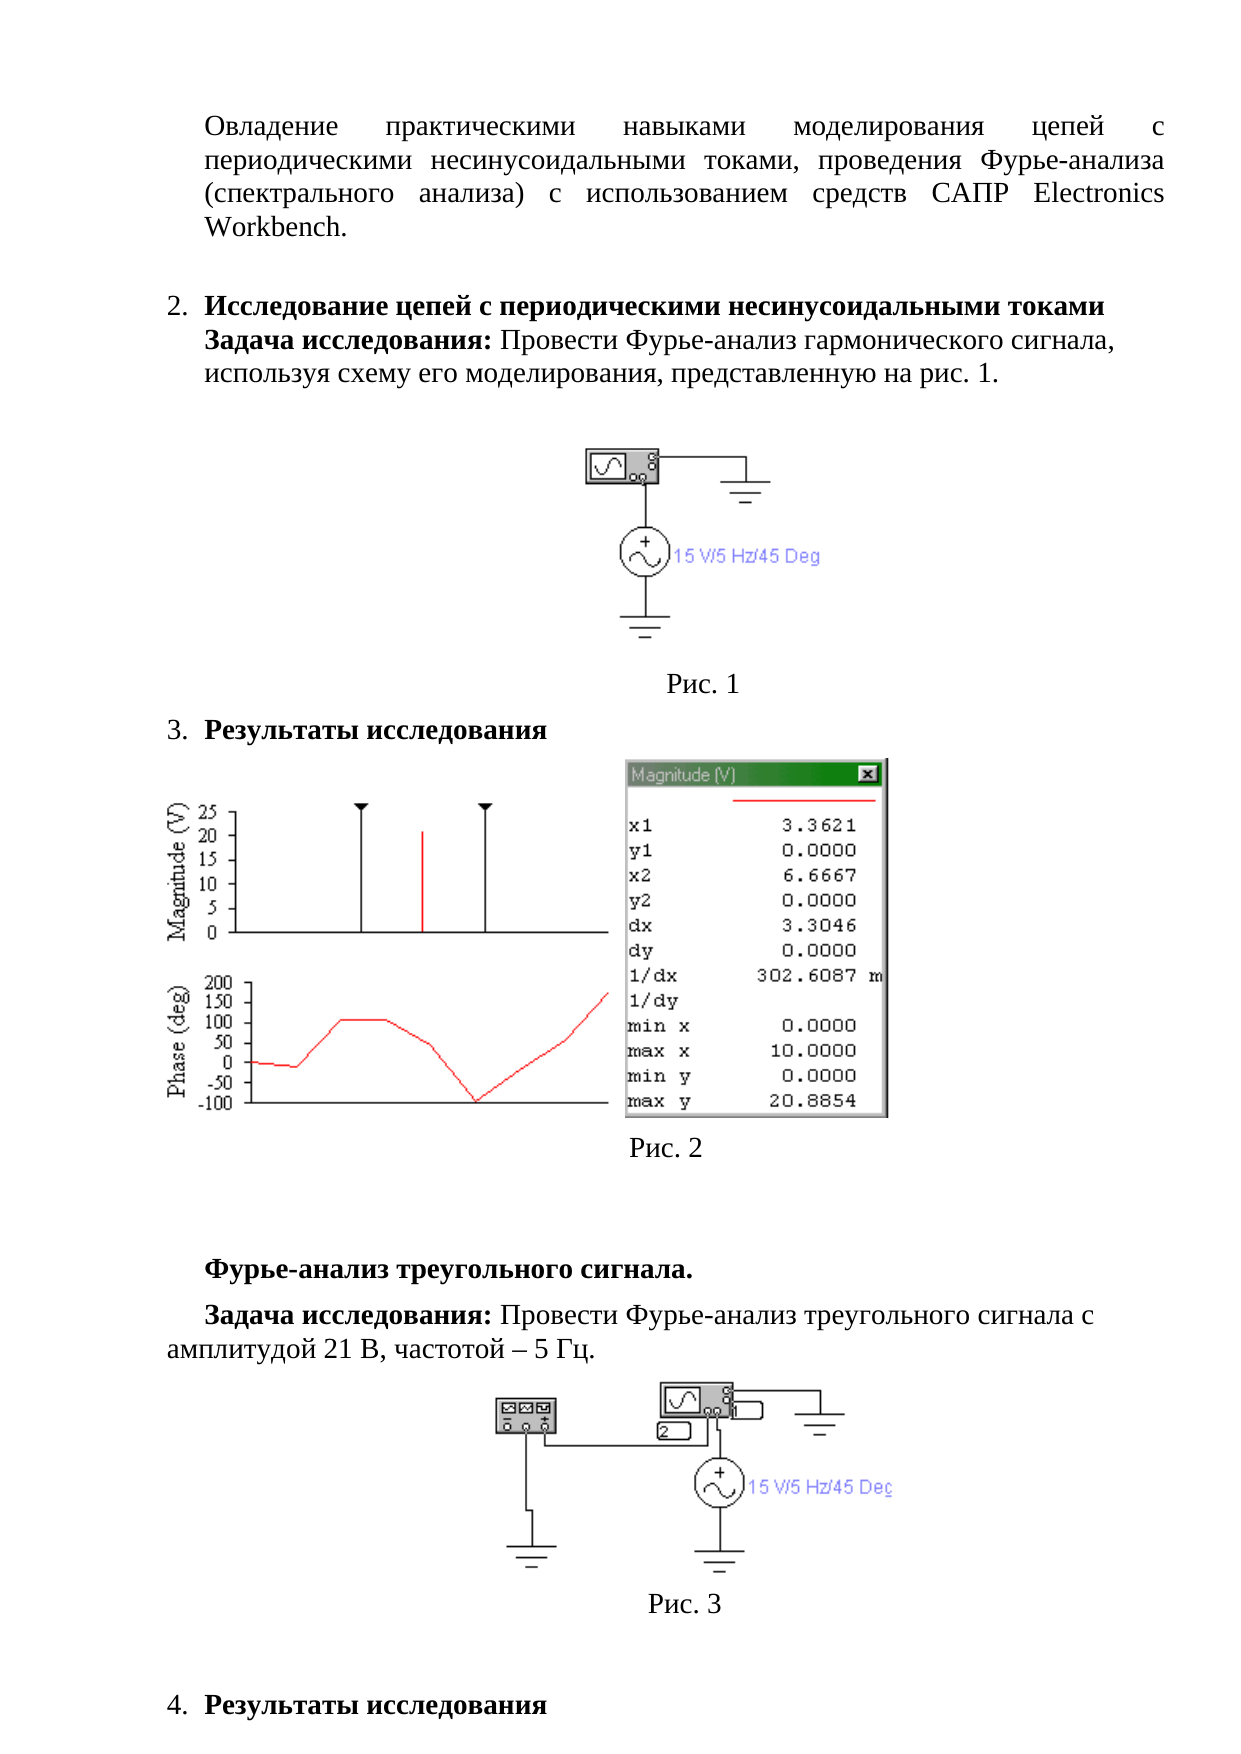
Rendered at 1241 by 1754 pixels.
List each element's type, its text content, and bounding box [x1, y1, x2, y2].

list Исследование цепей с периодическими несинусоидальными токами [167, 288, 1165, 322]
text Задача исследования: Провести Фурье-анализ гармонического сигнала, используя схему его моделирования, представленную на рис. 1. [204, 322, 1165, 389]
text Фурье-анализ треугольного сигнала. [167, 1251, 1165, 1285]
list Овладение практическими навыками моделирования цепей с периодическими несинусоидальными токами, проведения Фурье-анализа (спектрального анализа) с использованием средств САПР Electronics Workbench. [204, 108, 1165, 242]
picture [581, 447, 824, 654]
text Рис. 3 [204, 1587, 1165, 1620]
text Рис. 1 [167, 666, 1165, 700]
text Рис. 2 [167, 1130, 1165, 1164]
text Задача исследования: Провести Фурье-анализ треугольного сигнала с амплитудой 21 В, частотой – 5 Гц. [167, 1297, 1165, 1364]
list Результаты исследования [167, 712, 1165, 746]
picture [166, 758, 890, 1118]
list Результаты исследования [167, 1687, 1165, 1721]
picture [477, 1376, 892, 1587]
